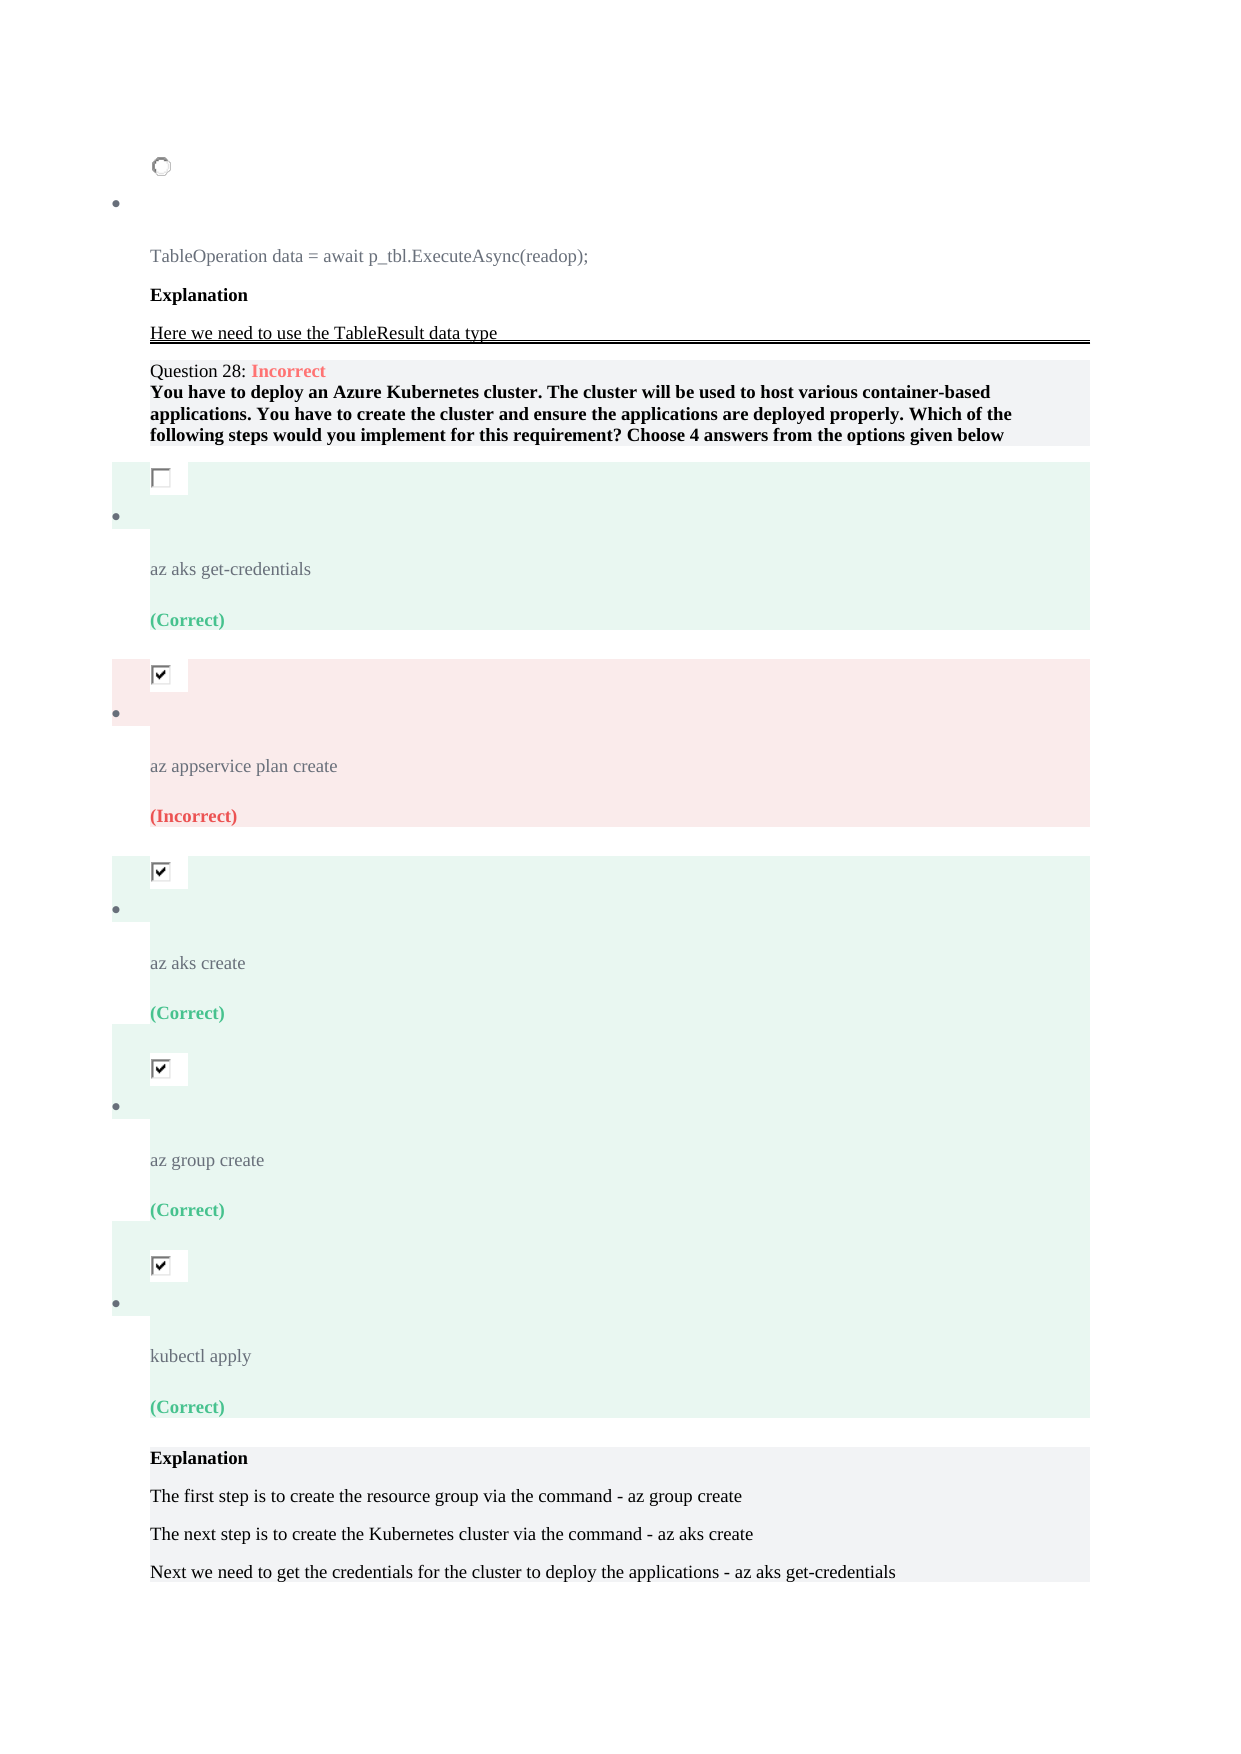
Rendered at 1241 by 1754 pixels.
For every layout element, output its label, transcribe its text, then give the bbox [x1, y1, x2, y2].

text TableOperation data = await p_tbl.ExecuteAsync(readop); [150, 245, 1090, 267]
text az aks create [150, 952, 1090, 973]
text Here we need to use the TableResult data type [150, 322, 1090, 340]
text The first step is to create the resource group via the command - az group create [150, 1485, 1090, 1506]
text (Correct) [150, 1396, 1090, 1418]
text You have to deploy an Azure Kubernetes cluster. The cluster will be used to host various container-based applications. You have to create the cluster and ensure the applications are deployed properly. Which of the following steps would you implement for this requirement? Choose 4 answers from the options given below [150, 381, 1090, 446]
text az group create [150, 1148, 1090, 1170]
text Explanation [150, 284, 1090, 305]
list ​ [112, 659, 1090, 726]
text az aks get-credentials [150, 558, 1090, 579]
text Next we need to get the credentials for the cluster to deploy the applications - az aks get-credentials [150, 1561, 1090, 1582]
list ​ [112, 1250, 1090, 1316]
list ​ [112, 150, 1090, 216]
text kubectl apply [150, 1345, 1090, 1367]
text The next step is to create the Kubernetes cluster via the command - az aks create [150, 1523, 1090, 1544]
text Question 28: Incorrect [150, 360, 1090, 381]
text (Incorrect) [150, 805, 1090, 827]
text az appservice plan create [150, 755, 1090, 776]
text (Correct) [150, 1199, 1090, 1221]
text (Correct) [150, 608, 1090, 630]
text Explanation [150, 1447, 1090, 1468]
list ​ [112, 462, 1090, 529]
text (Correct) [150, 1002, 1090, 1024]
list ​ [112, 1053, 1090, 1119]
list ​ [112, 856, 1090, 922]
